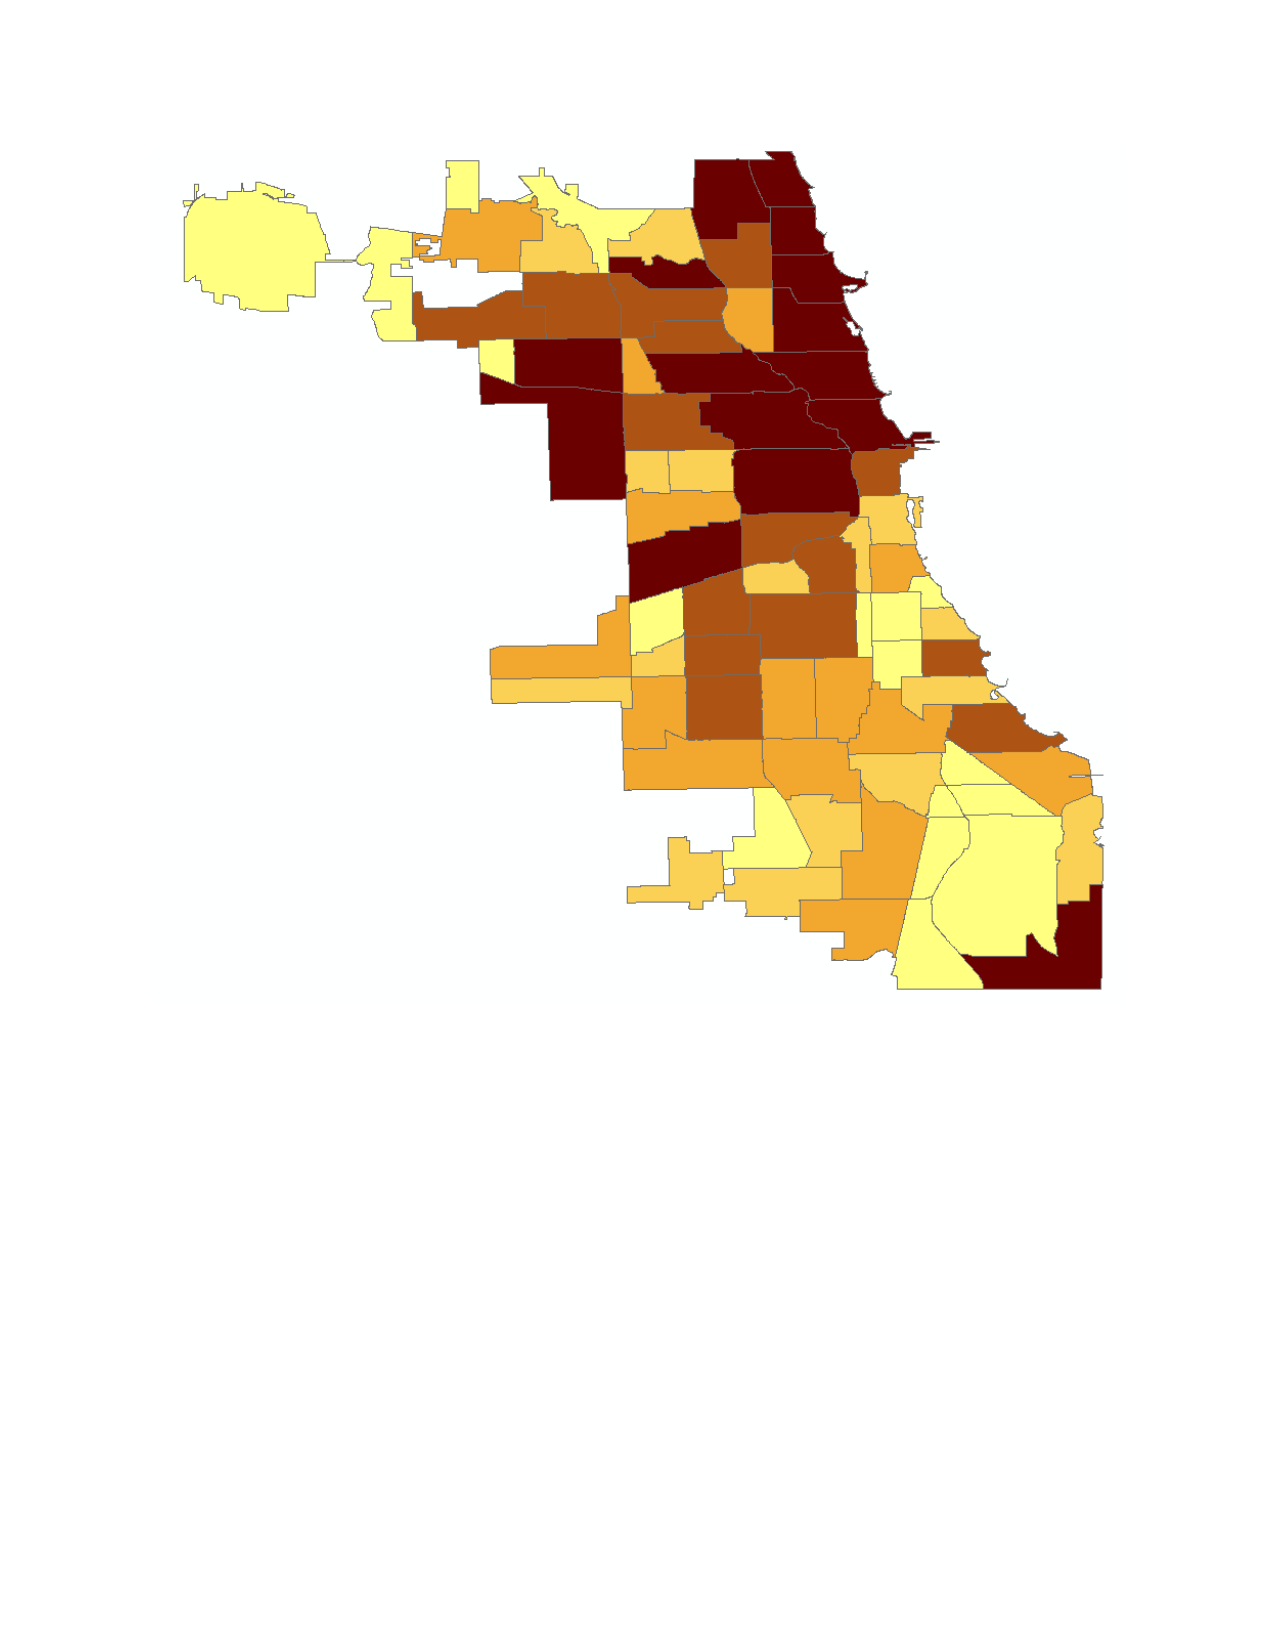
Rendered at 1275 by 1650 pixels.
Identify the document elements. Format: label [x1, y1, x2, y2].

picture [150, 150, 1125, 1004]
